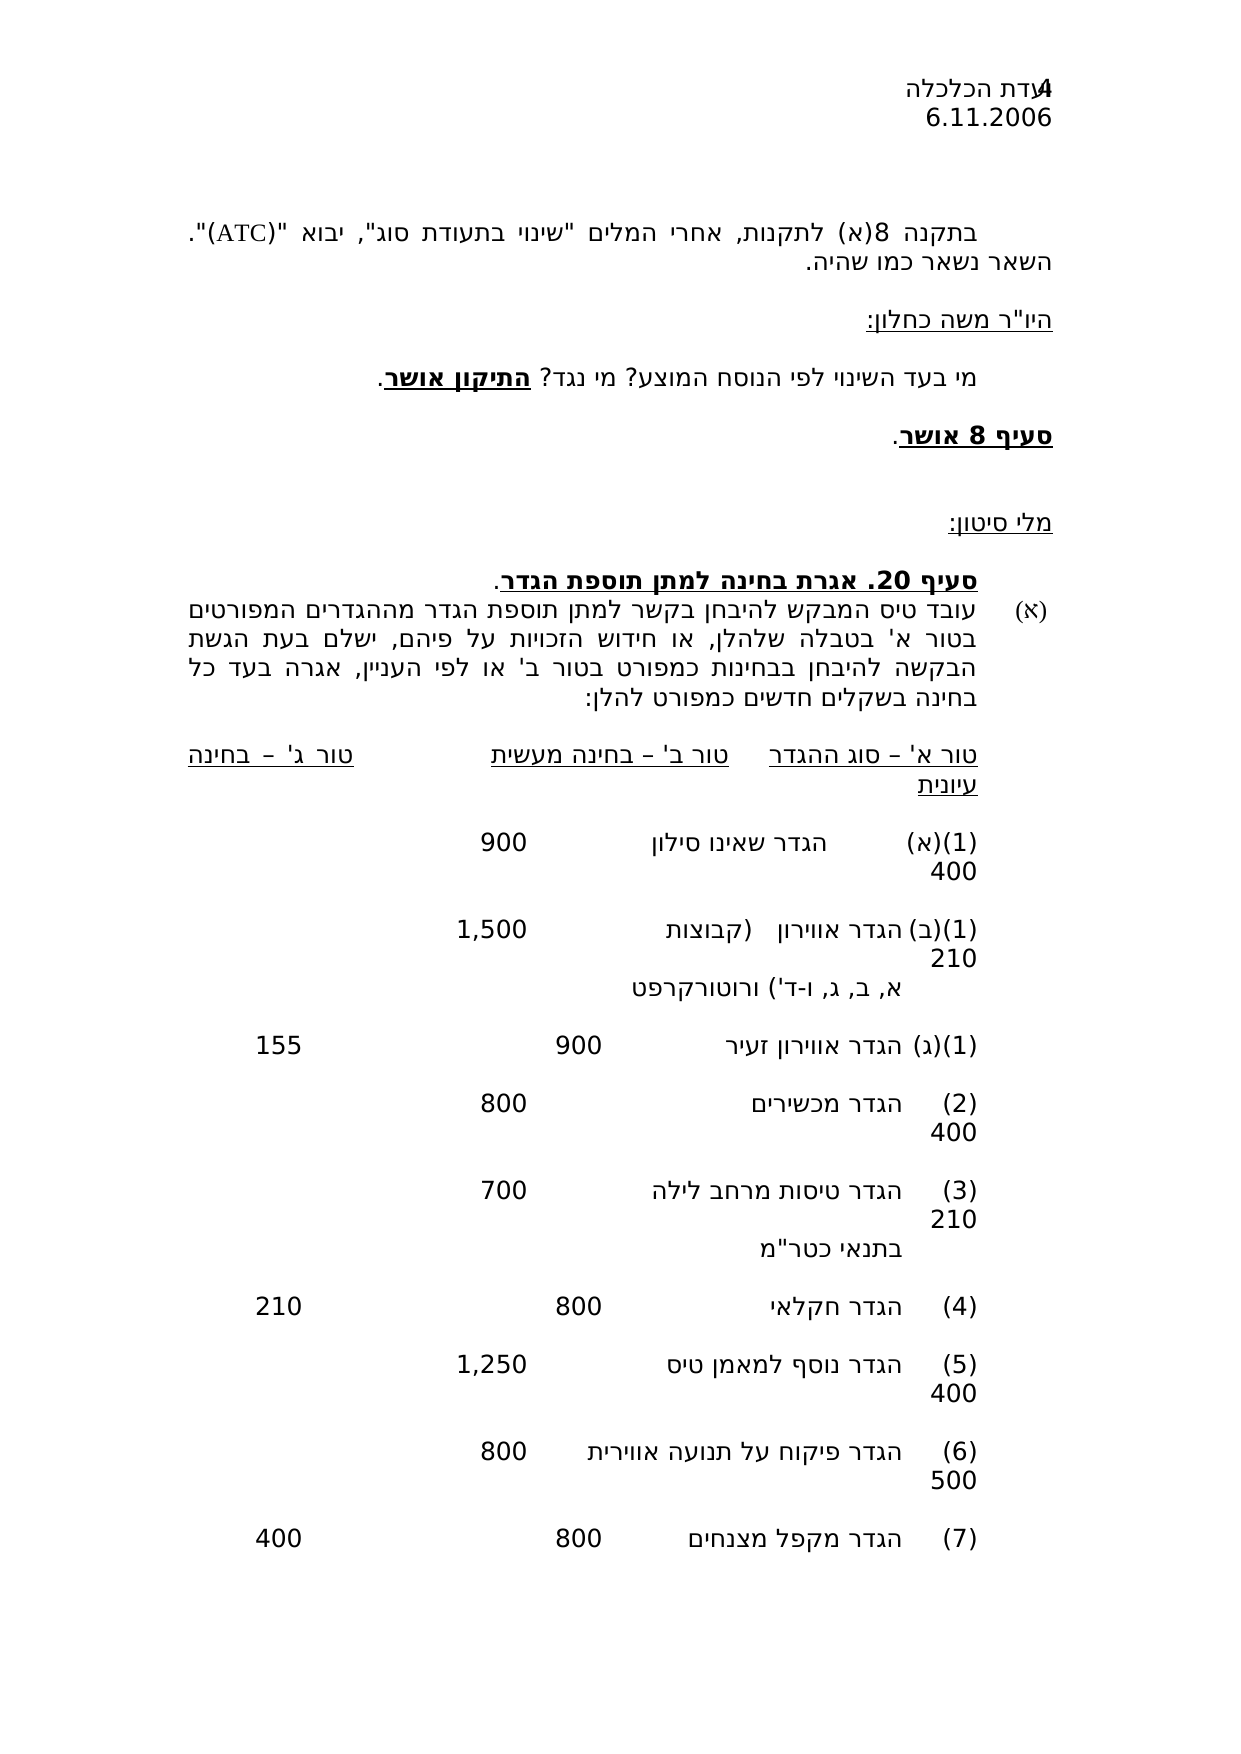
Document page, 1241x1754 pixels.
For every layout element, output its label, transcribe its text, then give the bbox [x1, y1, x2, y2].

text (1)(ב) הגדר אווירון (קבוצות 1,500 210 [187, 915, 978, 973]
text (4) הגדר חקלאי 800 210 [187, 1292, 978, 1321]
text מלי סיטון: [187, 508, 1053, 537]
text א, ב, ג, ו-ד') ורוטורקרפט [187, 973, 978, 1002]
text מי בעד השינוי לפי הנוסח המוצע? מי נגד? התיקון אושר. [187, 363, 1053, 393]
text היו"ר משה כחלון: [187, 306, 1053, 335]
text (1)(ג) הגדר אווירון זעיר 900 155 [187, 1031, 978, 1060]
text (7) הגדר מקפל מצנחים 800 400 [187, 1524, 978, 1553]
list עובד טיס המבקש להיבחן בקשר למתן תוספת הגדר מההגדרים המפורטים בטור א' בטבלה שלהלן, או חידוש הזכויות על פיהם, ישלם בעת הגשת הבקשה להיבחן בבחינות כמפורט בטור ב' או לפי העניין, אגרה בעד כל בחינה בשקלים חדשים כמפורט להלן: [187, 595, 1015, 712]
text (3) הגדר טיסות מרחב לילה 700 210 [187, 1176, 978, 1234]
text (1)(א) הגדר שאינו סילון 900 400 [187, 828, 978, 886]
text סעיף 20. אגרת בחינה למתן תוספת הגדר. [187, 566, 1053, 595]
text בתנאי כטר"מ [187, 1234, 978, 1263]
text סעיף 8 אושר. [187, 421, 1053, 451]
text בתקנה 8(א) לתקנות, אחרי המלים "שינוי בתעודת סוג", יבוא "(ATC)". השאר נשאר כמו שהיה. [187, 218, 1053, 277]
text (6) הגדר פיקוח על תנועה אווירית 800 500 [187, 1437, 978, 1496]
text טור א' – סוג ההגדר טור ב' – בחינה מעשית טור ג' – בחינה עיונית [187, 741, 978, 799]
text (5) הגדר נוסף למאמן טיס 1,250 400 [187, 1350, 978, 1408]
text (2) הגדר מכשירים 800 400 [187, 1089, 978, 1147]
